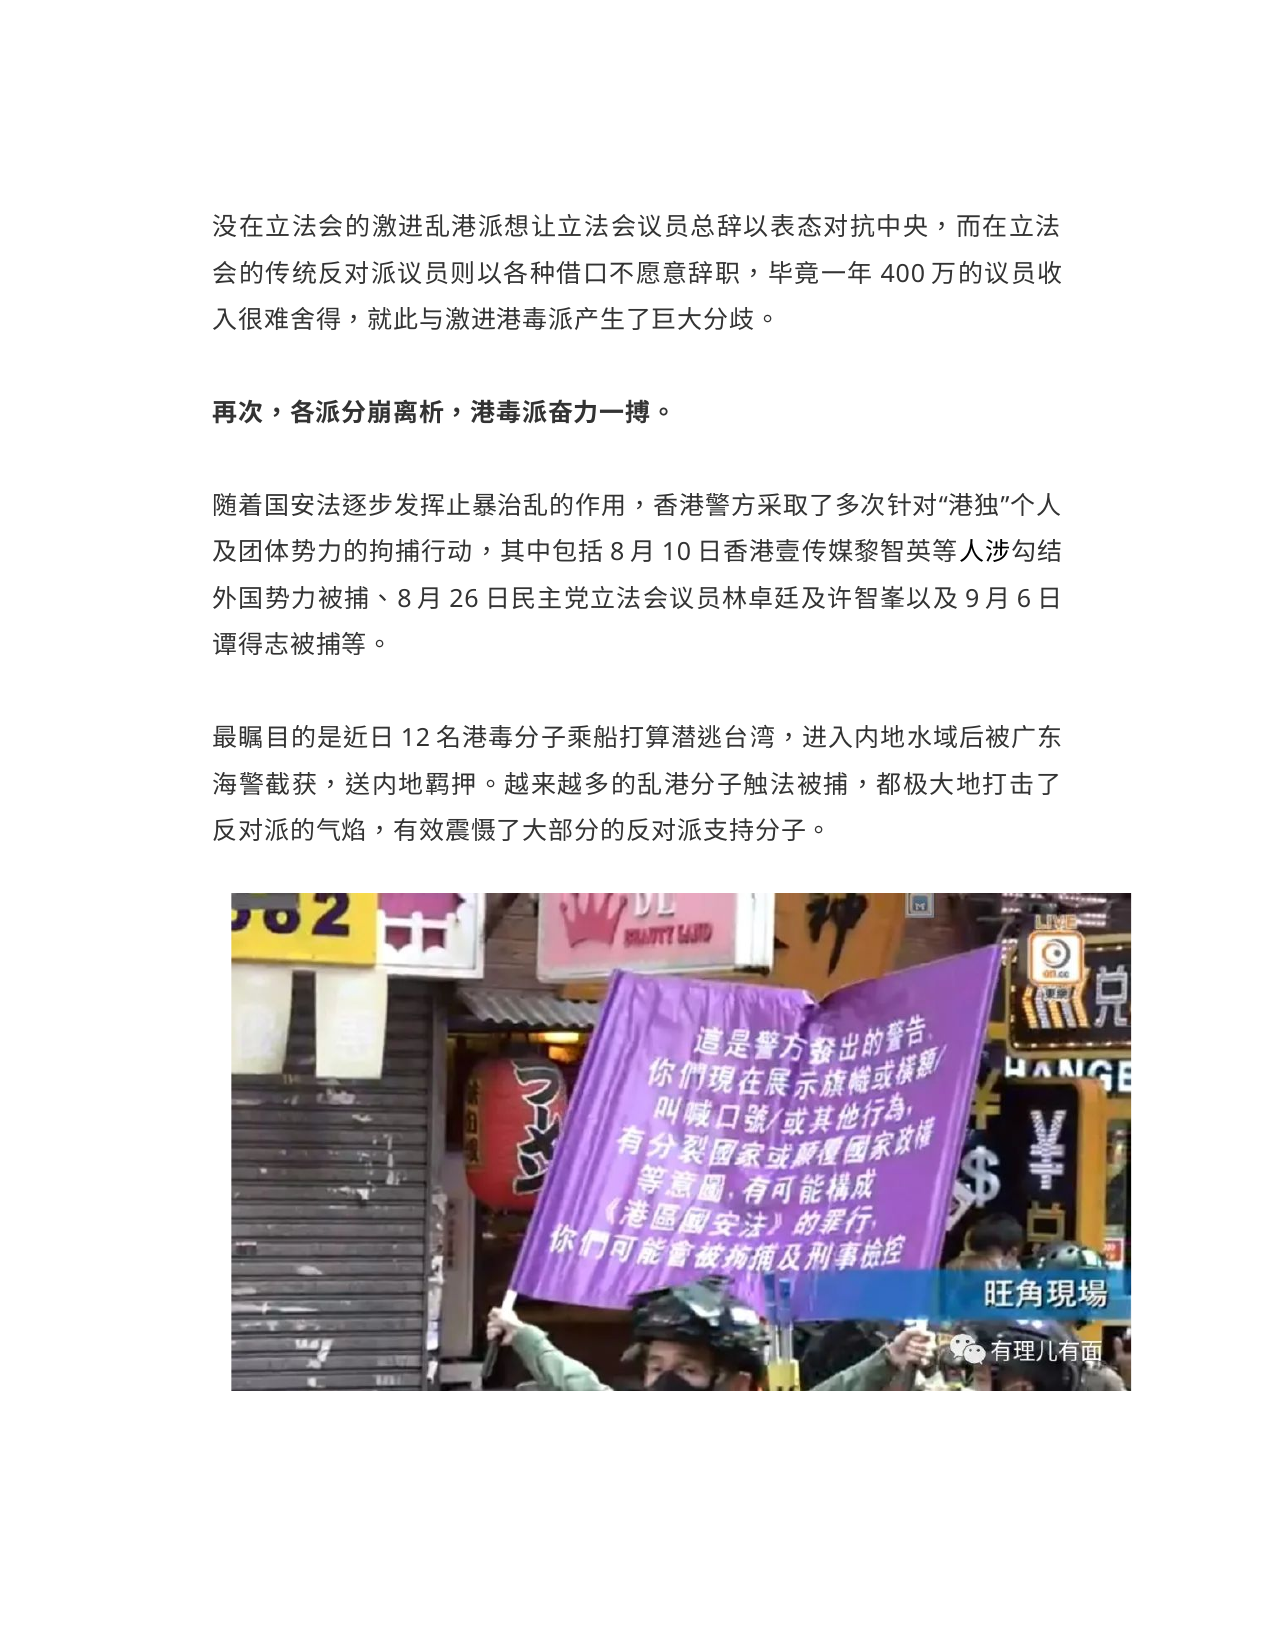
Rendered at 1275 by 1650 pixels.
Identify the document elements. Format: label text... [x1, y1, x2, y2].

text 随着国安法逐步发挥止暴治乱的作用，香港警方采取了多次针对“港独”个人及团体势力的拘捕行动，其中包括8月10日香港壹传媒黎智英等人涉勾结外国势力被捕、8月26日民主党立法会议员林卓廷及许智峯以及9月6日谭得志被捕等。 [212, 475, 1062, 661]
text 再次，各派分崩离析，港毒派奋力一搏。 [212, 382, 1062, 429]
picture [231, 893, 1132, 1391]
text 没在立法会的激进乱港派想让立法会议员总辞以表态对抗中央，而在立法会的传统反对派议员则以各种借口不愿意辞职，毕竟一年400万的议员收入很难舍得，就此与激进港毒派产生了巨大分歧。 [212, 196, 1062, 336]
text 最瞩目的是近日12名港毒分子乘船打算潜逃台湾，进入内地水域后被广东海警截获，送内地羁押。越来越多的乱港分子触法被捕，都极大地打击了反对派的气焰，有效震慑了大部分的反对派支持分子。 [212, 707, 1062, 847]
